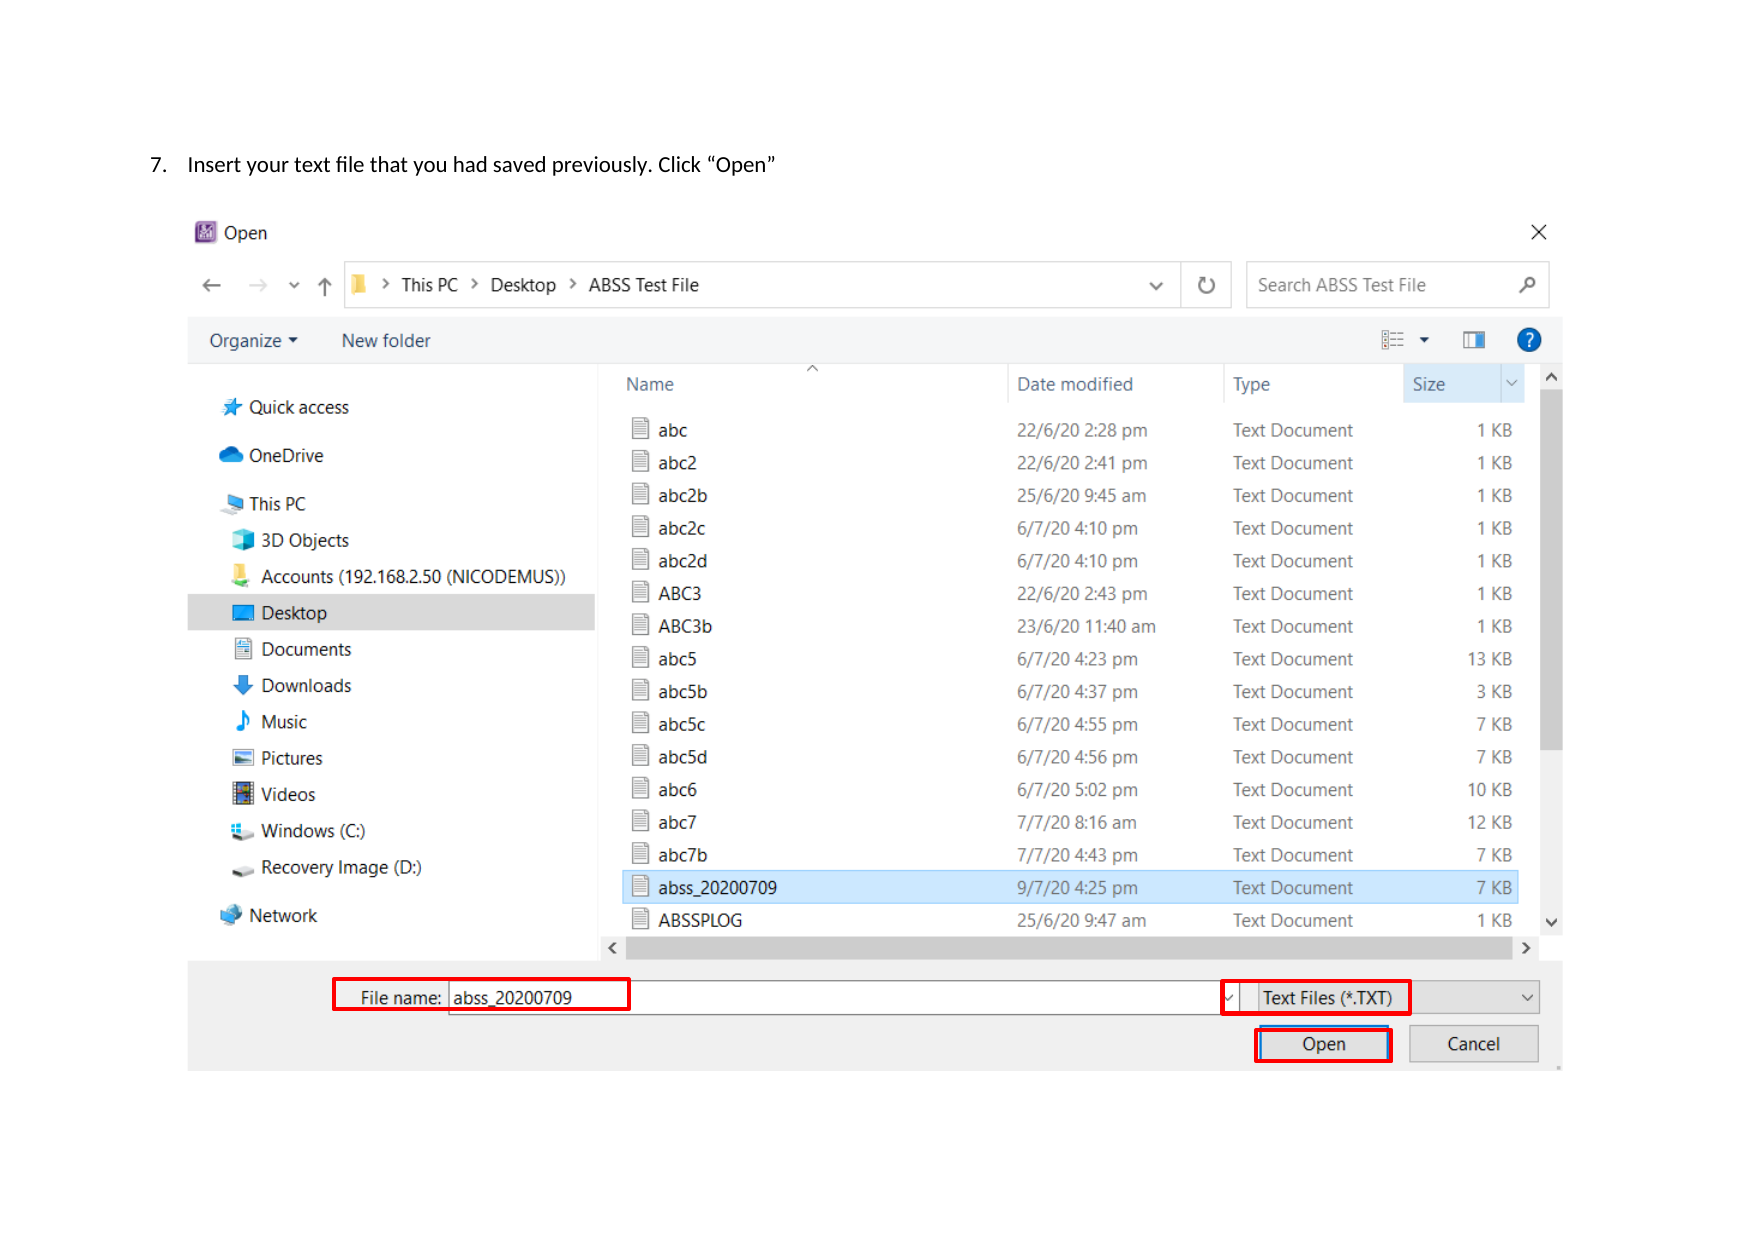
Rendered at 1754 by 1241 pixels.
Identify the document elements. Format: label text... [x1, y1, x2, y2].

picture [187, 214, 1563, 1071]
list Insert your text file that you had saved previously. Click “Open” [150, 150, 1604, 178]
